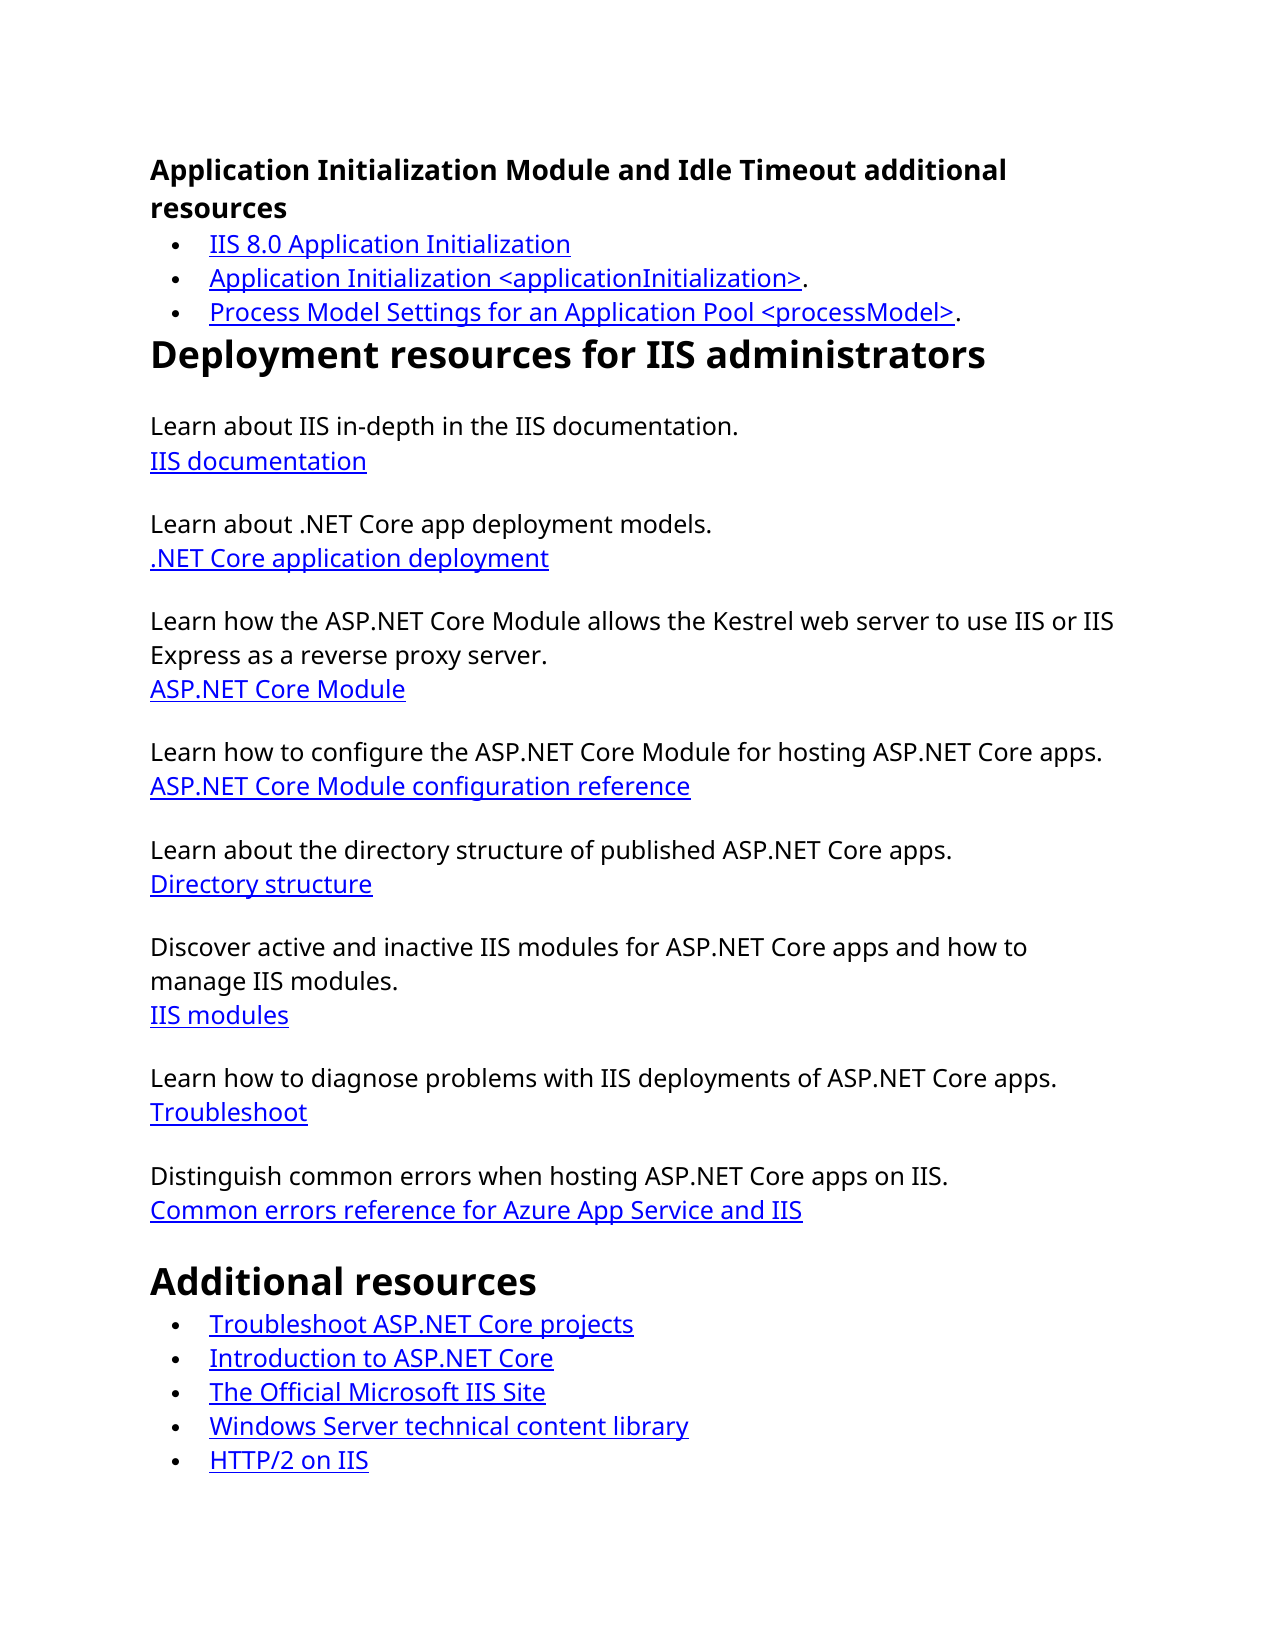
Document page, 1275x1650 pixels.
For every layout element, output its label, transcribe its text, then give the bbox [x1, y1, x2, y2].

text Discover active and inactive IIS modules for ASP.NET Core apps and how to manage IIS modules. IIS modules [150, 929, 1125, 1032]
list Introduction to ASP.NET Core [172, 1341, 1125, 1375]
text Learn about the directory structure of published ASP.NET Core apps. Directory structure [150, 832, 1125, 900]
list Process Model Settings for an Application Pool <processModel>. [172, 295, 1125, 329]
list Application Initialization <applicationInitialization>. [172, 261, 1125, 295]
text Additional resources [150, 1256, 1125, 1307]
text Learn how to diagnose problems with IIS deployments of ASP.NET Core apps. Troubleshoot [150, 1061, 1125, 1129]
text Application Initialization Module and Idle Timeout additional resources [150, 150, 1125, 227]
list Troubleshoot ASP.NET Core projects [172, 1307, 1125, 1341]
text Distinguish common errors when hosting ASP.NET Core apps on IIS. Common errors reference for Azure App Service and IIS [150, 1158, 1125, 1226]
text Deployment resources for IIS administrators [150, 329, 1125, 380]
list HTTP/2 on IIS [172, 1443, 1125, 1477]
text Learn how the ASP.NET Core Module allows the Kestrel web server to use IIS or IIS Express as a reverse proxy server. ASP.NET Core Module [150, 604, 1125, 706]
list Windows Server technical content library [172, 1409, 1125, 1443]
text Learn about IIS in-depth in the IIS documentation. IIS documentation [150, 409, 1125, 477]
list IIS 8.0 Application Initialization [172, 227, 1125, 261]
text Learn about .NET Core app deployment models. .NET Core application deployment [150, 506, 1125, 574]
text Learn how to configure the ASP.NET Core Module for hosting ASP.NET Core apps. ASP.NET Core Module configuration reference [150, 735, 1125, 803]
list The Official Microsoft IIS Site [172, 1375, 1125, 1409]
